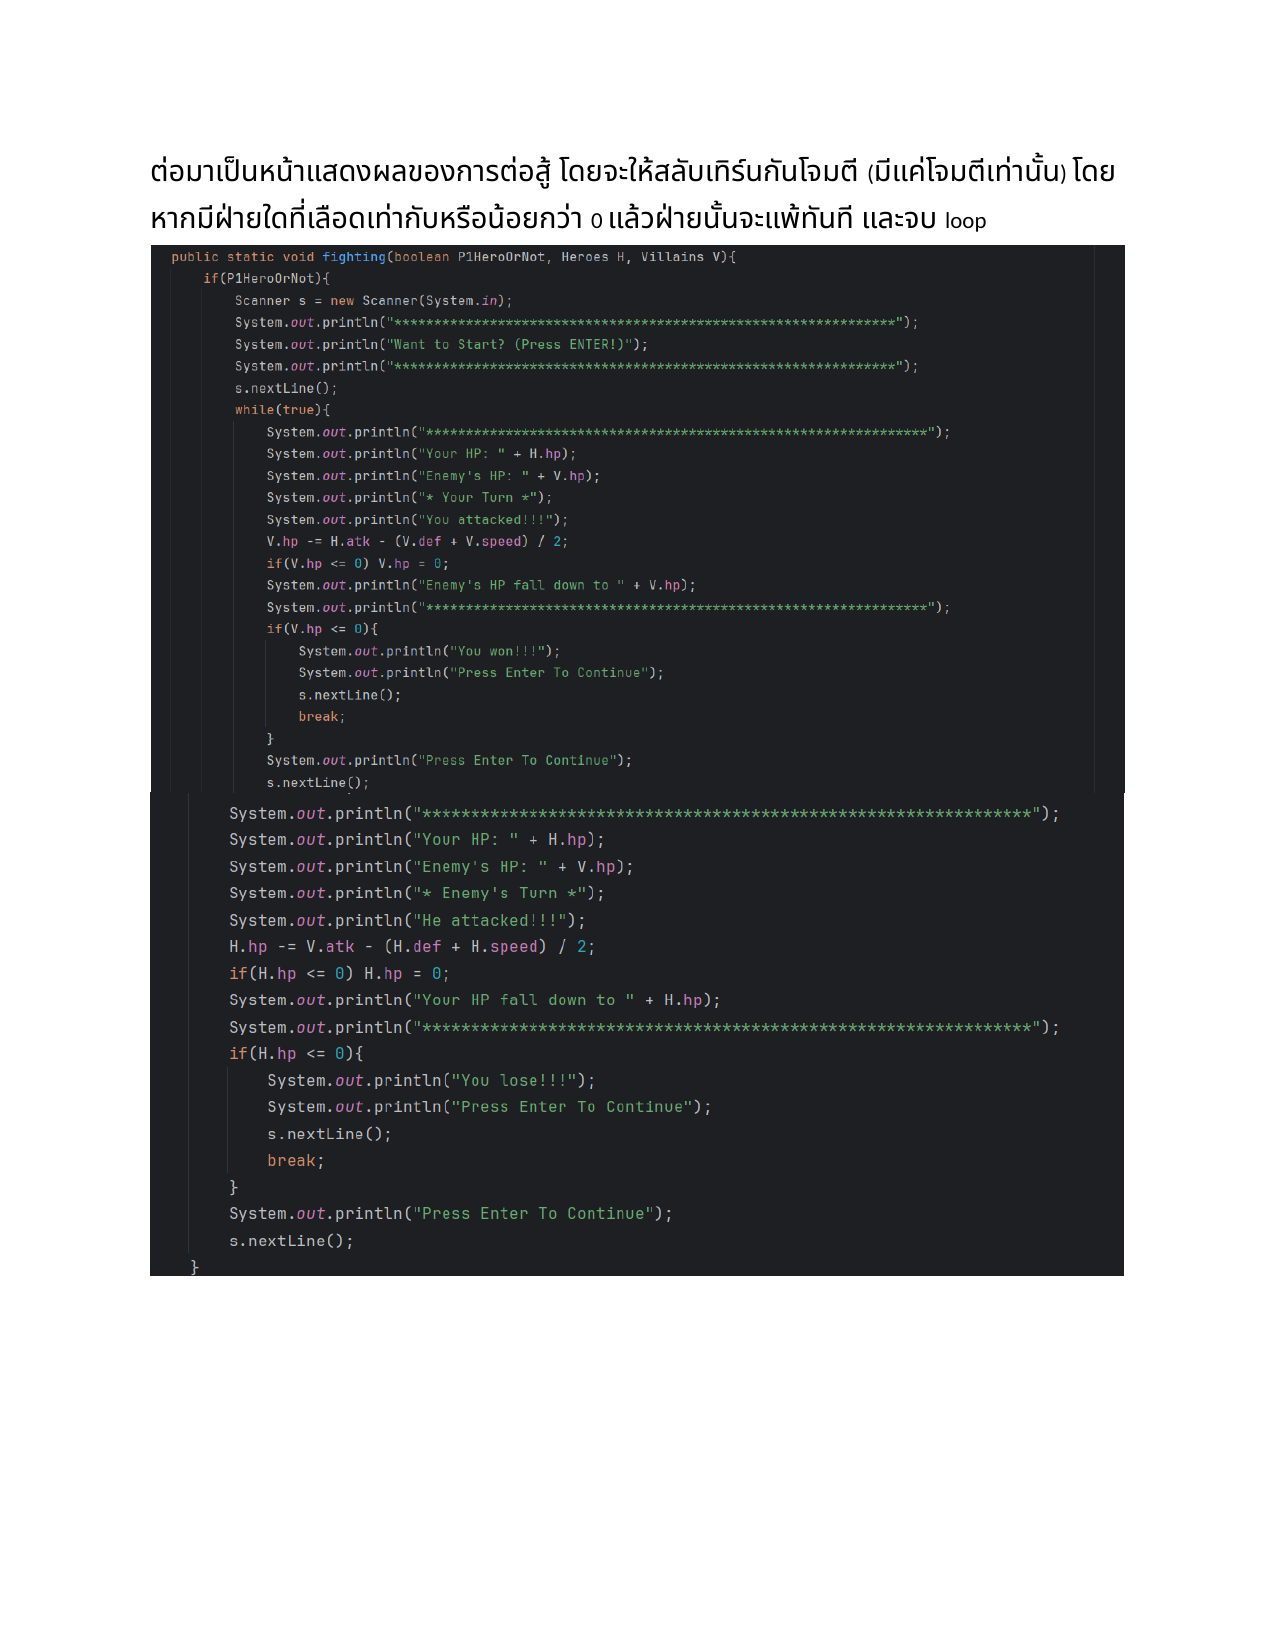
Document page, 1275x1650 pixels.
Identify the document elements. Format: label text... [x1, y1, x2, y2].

text ต่อมาเป็นหน้าแสดงผลของการต่อสู้ โดยจะให้สลับเทิร์นกันโจมตี (มีแค่โจมตีเท่านั้น) โดยหากมีฝ่ายใดที่เลือดเท่ากับหรือน้อยกว่า 0 แล้วฝ่ายนั้นจะแพ้ทันที และจบ loop [150, 150, 1125, 792]
picture [150, 245, 1125, 1276]
text ต่อมาเป็นหน้าแสดงผลของการต่อสู้ โดยจะให้สลับเทิร์นกันโจมตี (มีแค่โจมตีเท่านั้น) โดยหากมีฝ่ายใดที่เลือดเท่ากับหรือน้อยกว่า 0 แล้วฝ่ายนั้นจะแพ้ทันที และจบ loop [150, 793, 1125, 1305]
